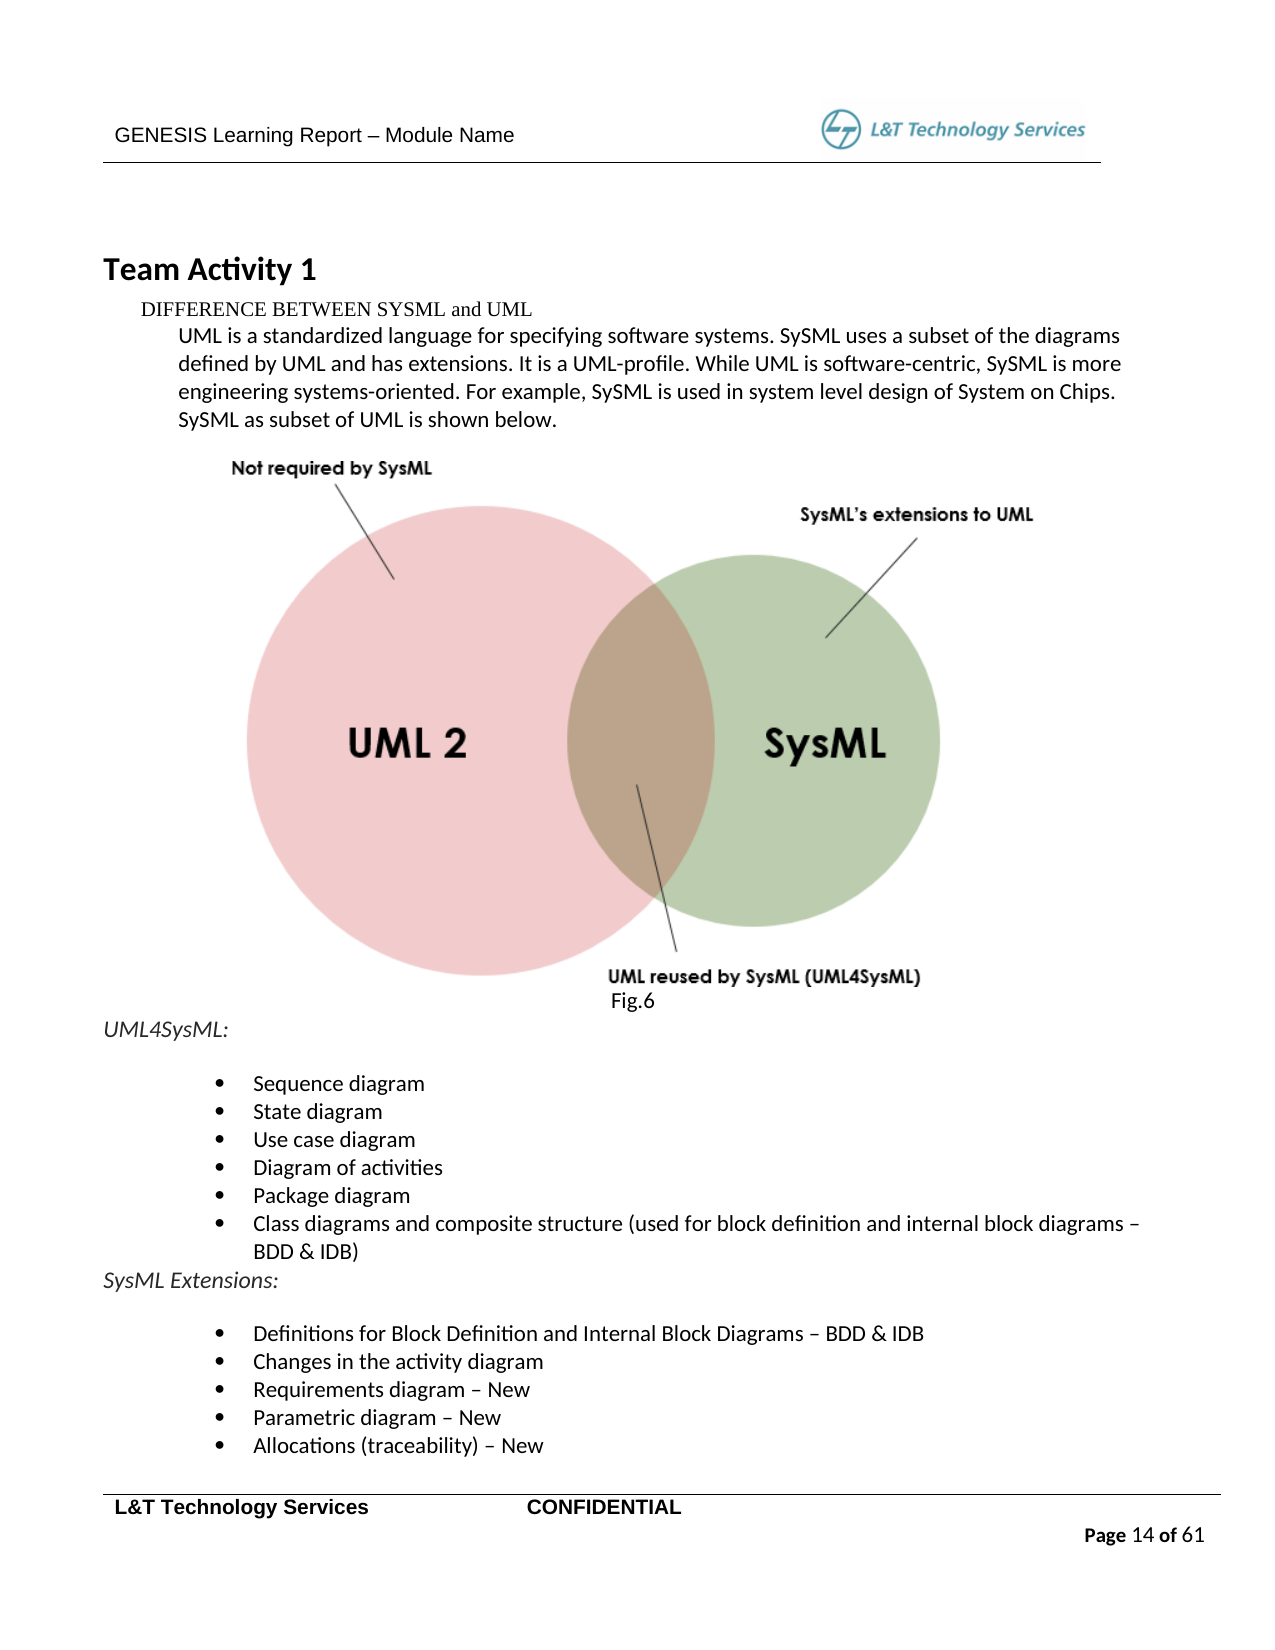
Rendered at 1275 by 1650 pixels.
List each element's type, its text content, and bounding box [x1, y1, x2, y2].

text UML4SysML: [103, 1014, 1162, 1044]
list Sequence diagram [216, 1069, 1162, 1097]
list Changes in the activity diagram [216, 1347, 1162, 1375]
text SysML Extensions: [103, 1265, 1162, 1294]
text DIFFERENCE BETWEEN SYSML and UML [103, 297, 1162, 321]
list Use case diagram [216, 1125, 1162, 1153]
list Class diagrams and composite structure (used for block definition and internal block diagrams – BDD & IDB) [216, 1209, 1162, 1265]
list Package diagram [216, 1181, 1162, 1209]
text Fig.6 [103, 987, 1162, 1014]
list State diagram [216, 1097, 1162, 1125]
subtitle Team Activity 1 [103, 248, 1162, 289]
text UML is a standardized language for specifying software systems. SySML uses a subset of the diagrams defined by UML and has extensions. It is a UML-profile. While UML is software-centric, SySML is more engineering systems-oriented. For example, SySML is used in system level design of System on Chips. SySML as subset of UML is shown below. [178, 321, 1162, 433]
list Diagram of activities [216, 1153, 1162, 1181]
list Allocations (traceability) – New [216, 1431, 1162, 1459]
picture [232, 461, 1034, 987]
picture [819, 98, 1087, 162]
list Definitions for Block Definition and Internal Block Diagrams – BDD & IDB [216, 1319, 1162, 1347]
list Parametric diagram – New [216, 1403, 1162, 1431]
list Requirements diagram – New [216, 1375, 1162, 1403]
